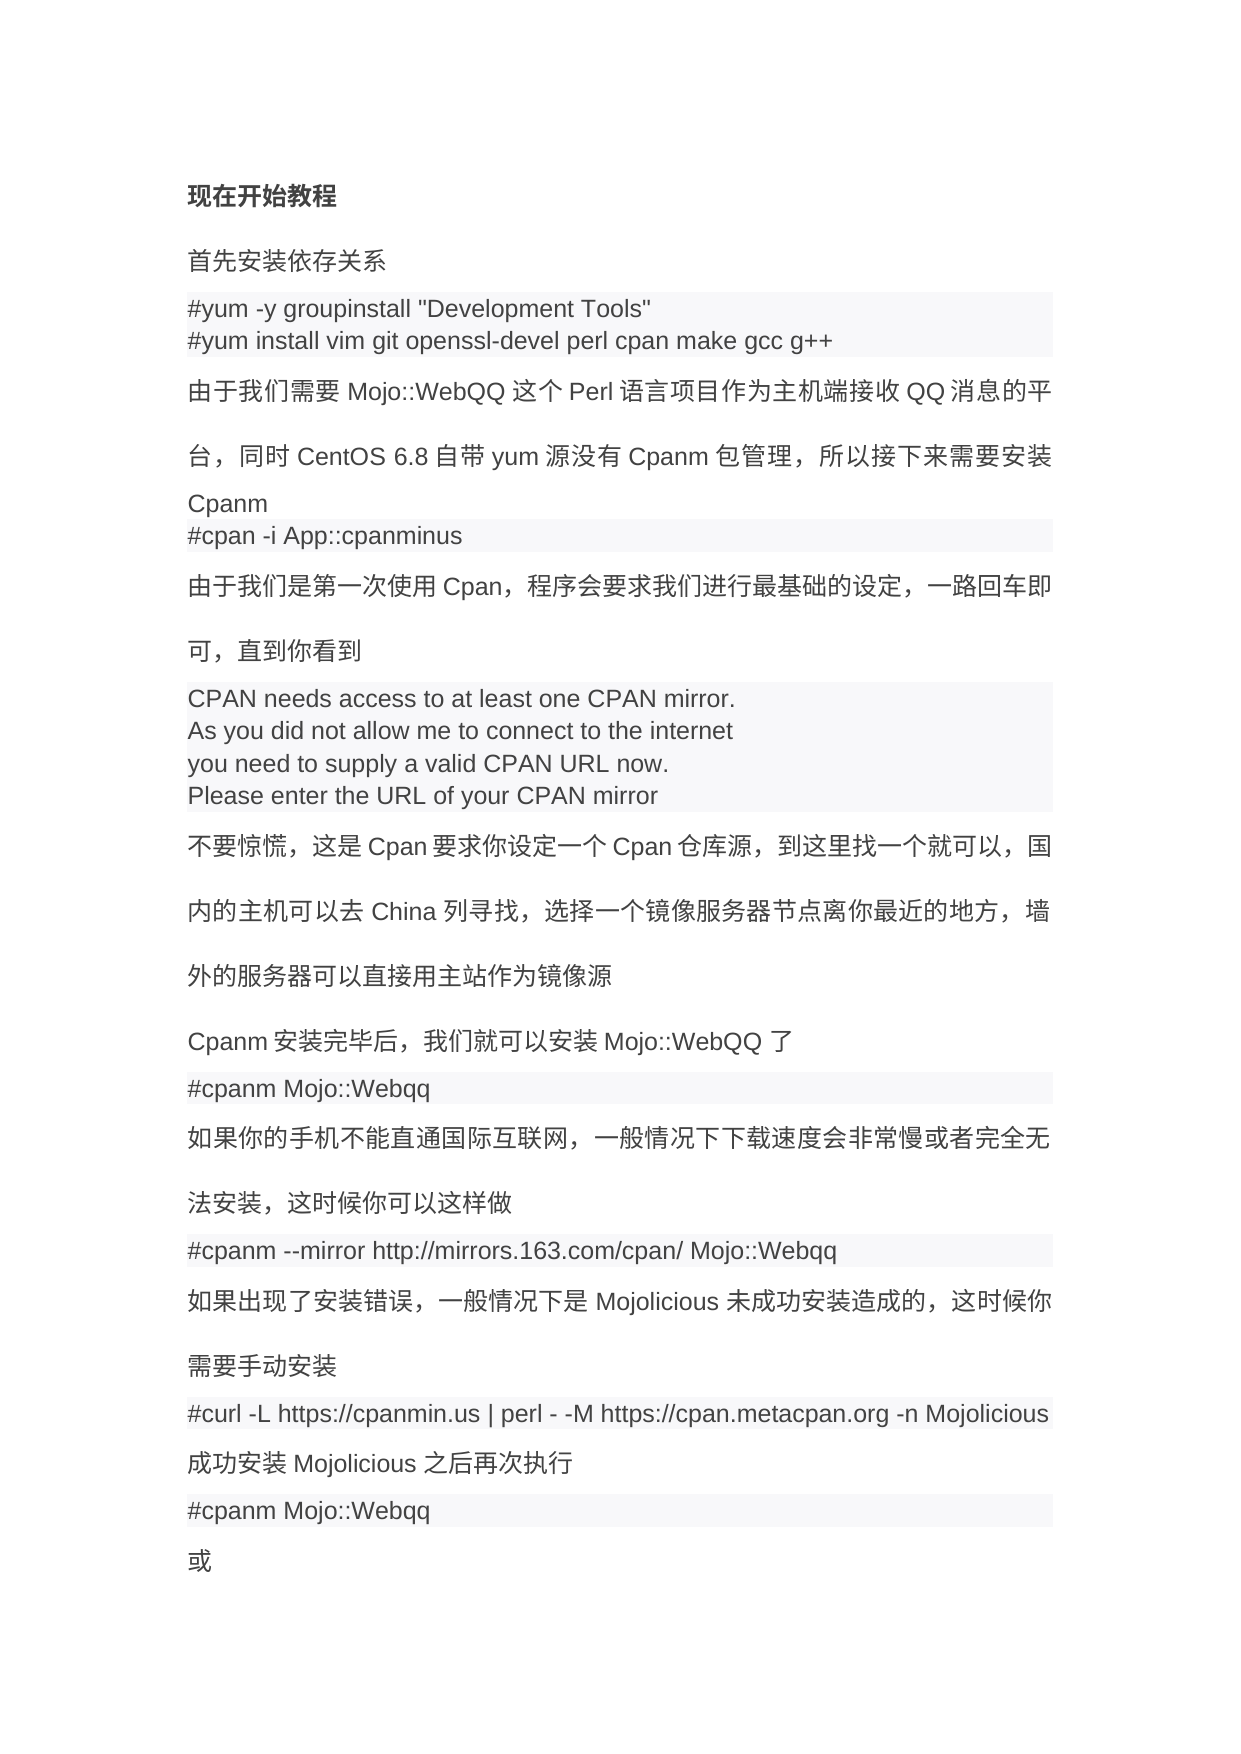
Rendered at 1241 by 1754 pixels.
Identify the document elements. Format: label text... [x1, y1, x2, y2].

text 由于我们需要 Mojo::WebQQ 这个Perl语言项目作为主机端接收QQ消息的平台，同时CentOS 6.8自带yum源没有Cpanm包管理，所以接下来需要安装Cpanm [187, 357, 1053, 519]
text 或 [187, 1527, 1053, 1592]
text 首先安装依存关系 [187, 227, 1053, 292]
text 如果出现了安装错误，一般情况下是 Mojolicious 未成功安装造成的，这时候你需要手动安装 [187, 1267, 1053, 1397]
text #curl -L https://cpanmin.us | perl - -M https://cpan.metacpan.org -n Mojolicious [187, 1397, 1053, 1429]
text CPAN needs access to at least one CPAN mirror. [187, 682, 1053, 714]
text As you did not allow me to connect to the internet [187, 714, 1053, 747]
text #cpanm Mojo::Webqq [187, 1072, 1053, 1104]
text #cpanm Mojo::Webqq [187, 1494, 1053, 1527]
text Please enter the URL of your CPAN mirror [187, 779, 1053, 812]
text you need to supply a valid CPAN URL now. [187, 747, 1053, 779]
text 如果你的手机不能直通国际互联网，一般情况下下载速度会非常慢或者完全无法安装，这时候你可以这样做 [187, 1104, 1053, 1234]
text #cpanm --mirror http://mirrors.163.com/cpan/ Mojo::Webqq [187, 1234, 1053, 1267]
text #yum install vim git openssl-devel perl cpan make gcc g++ [187, 324, 1053, 357]
text #cpan -i App::cpanminus [187, 519, 1053, 552]
text 现在开始教程 [187, 162, 1053, 227]
text #yum -y groupinstall "Development Tools" [187, 292, 1053, 324]
text Cpanm安装完毕后，我们就可以安装 Mojo::WebQQ 了 [187, 1007, 1053, 1072]
text 不要惊慌，这是Cpan要求你设定一个Cpan仓库源，到这里找一个就可以，国内的主机可以去 China 列寻找，选择一个镜像服务器节点离你最近的地方，墙外的服务器可以直接用主站作为镜像源 [187, 812, 1053, 1007]
text 由于我们是第一次使用Cpan，程序会要求我们进行最基础的设定，一路回车即可，直到你看到 [187, 552, 1053, 682]
text 成功安装 Mojolicious 之后再次执行 [187, 1429, 1053, 1494]
